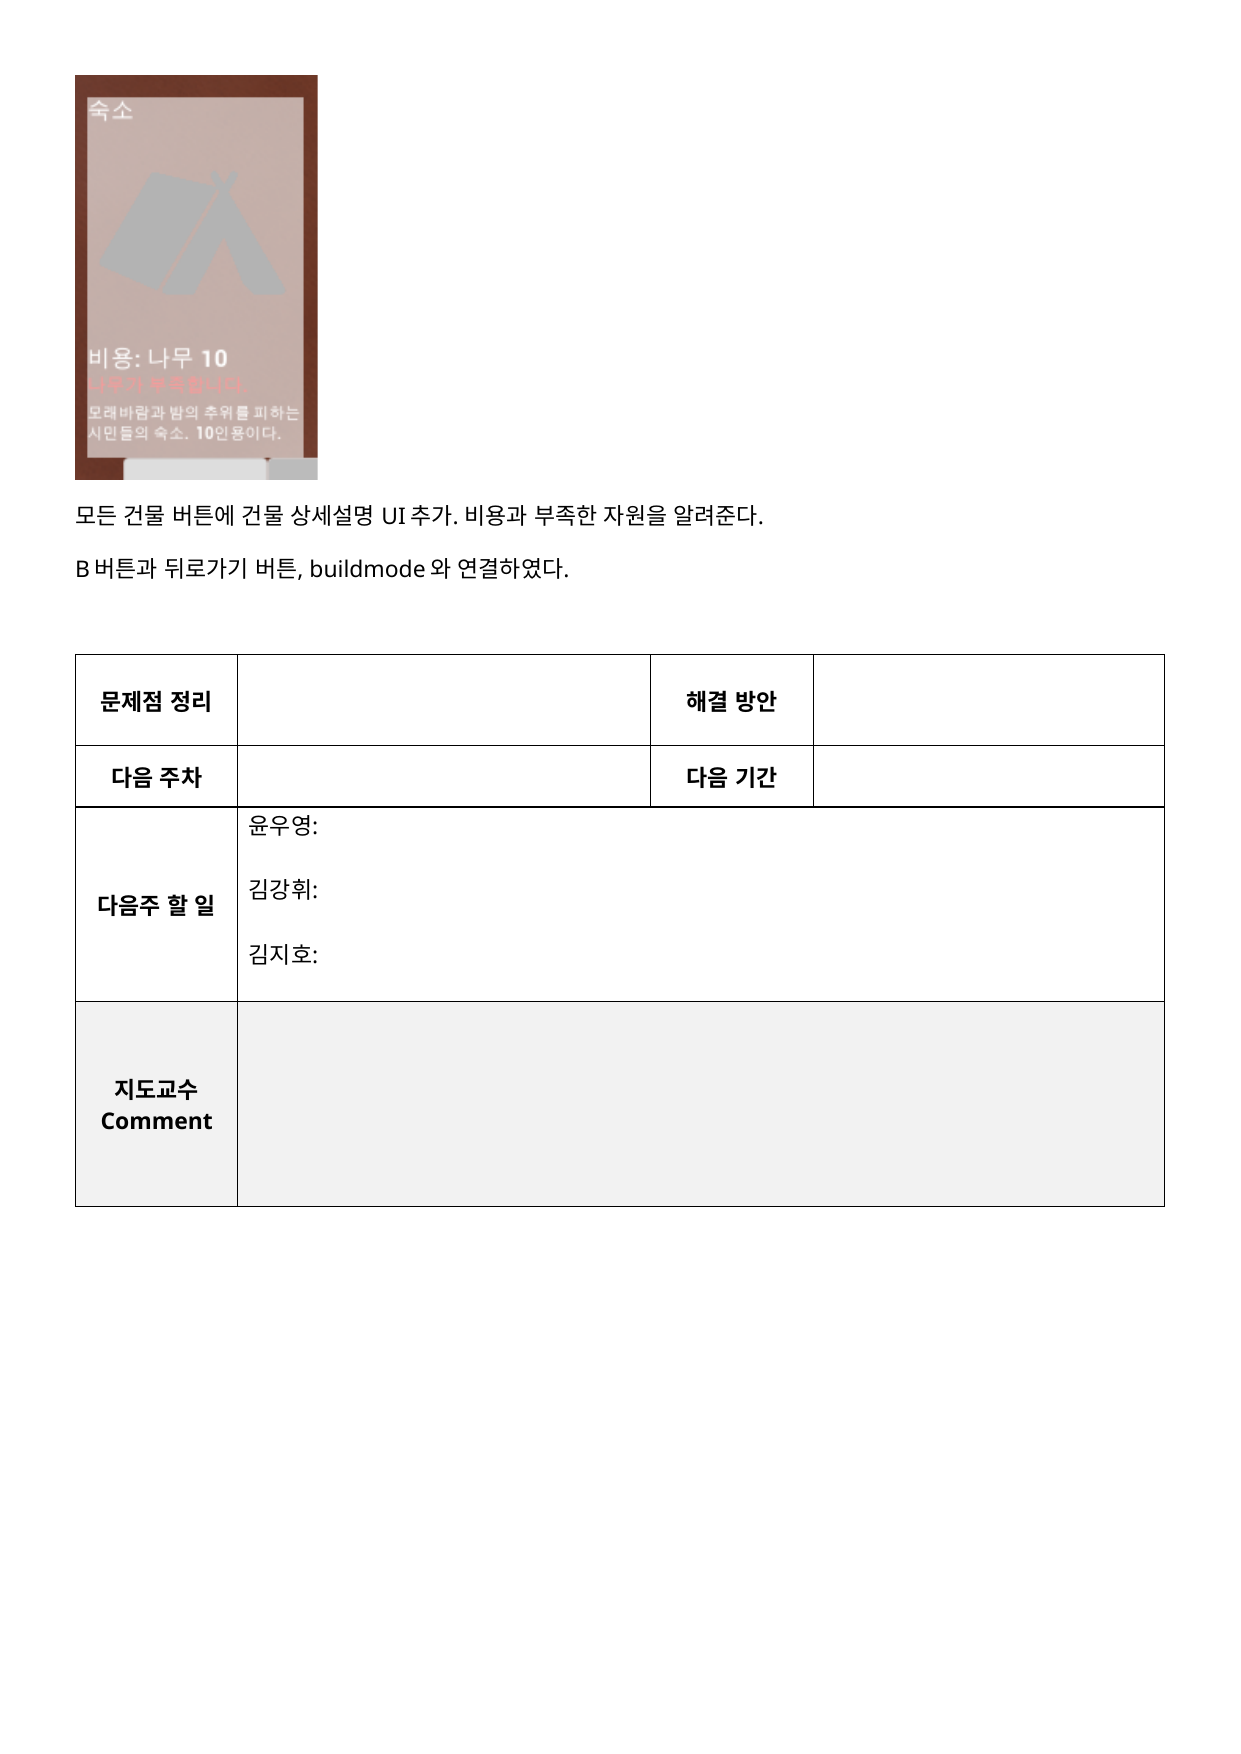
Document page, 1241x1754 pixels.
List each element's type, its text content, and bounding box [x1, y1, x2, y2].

table_cell [238, 746, 650, 806]
text 모든 건물 버튼에 건물 상세설명 UI추가. 비용과 부족한 자원을 알려준다. [75, 498, 1165, 532]
table_cell 다음주 할 일 [76, 808, 237, 1001]
table_header [814, 655, 1164, 745]
table_cell 다음 주차 [76, 746, 237, 806]
table_cell 지도교수 Comment [76, 1002, 237, 1206]
table_cell 윤우영: 김강휘: 김지호: [238, 808, 1164, 1001]
text B버튼과 뒤로가기 버튼, buildmode와 연결하였다. [75, 551, 1165, 584]
table_cell 다음 기간 [651, 746, 813, 806]
table_cell [238, 1002, 1164, 1206]
table_cell [814, 746, 1164, 806]
table_header 문제점 정리 [76, 655, 237, 745]
table_header [238, 655, 650, 745]
picture [75, 75, 318, 480]
table_header 해결 방안 [651, 655, 813, 745]
